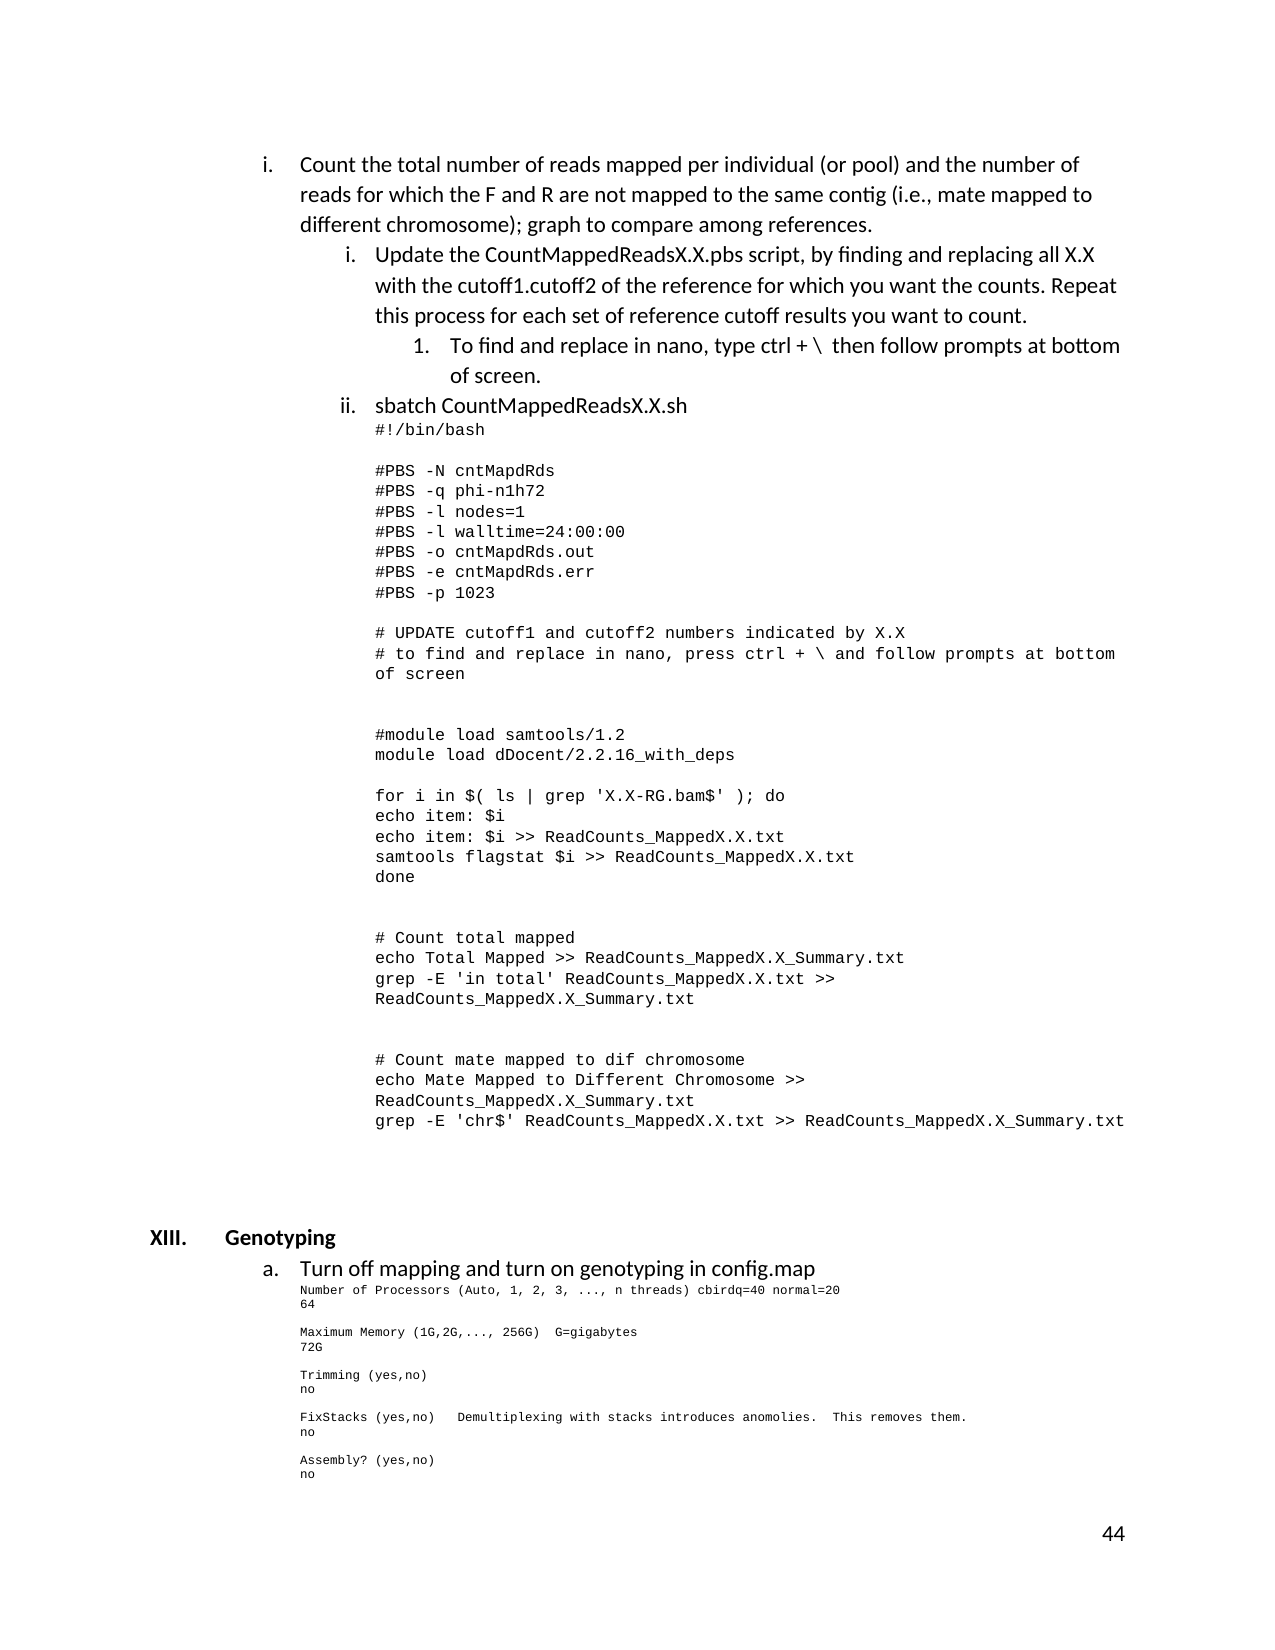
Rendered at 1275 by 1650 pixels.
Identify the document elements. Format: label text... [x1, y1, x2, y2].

list Turn off mapping and turn on genotyping in config.map [262, 1254, 1125, 1282]
list Count the total number of reads mapped per individual (or pool) and the number of reads for which the F and R are not mapped to the same contig (i.e., mate mapped to different chromosome); graph to compare among references. [262, 150, 1125, 238]
list grep -E 'chr$' ReadCounts_MappedX.X.txt >> ReadCounts_MappedX.X_Summary.txt [375, 1112, 1125, 1131]
list module load dDocent/2.2.16_with_deps [375, 747, 1125, 766]
list # Count mate mapped to dif chromosome [375, 1052, 1125, 1070]
list Number of Processors (Auto, 1, 2, 3, ..., n threads) cbirdq=40 normal=20 [300, 1284, 1125, 1298]
list #PBS -l nodes=1 [375, 503, 1125, 522]
list echo item: $i [375, 808, 1125, 827]
list Trimming (yes,no) [300, 1369, 1125, 1383]
list no [300, 1383, 1125, 1397]
list #PBS -p 1023 [375, 584, 1125, 603]
list Update the CountMappedReadsX.X.pbs script, by finding and replacing all X.X with the cutoff1.cutoff2 of the reference for which you want the counts. Repeat this process for each set of reference cutoff results you want to count. [356, 241, 1125, 329]
list Maximum Memory (1G,2G,..., 256G) G=gigabytes [300, 1326, 1125, 1341]
list FixStacks (yes,no) Demultiplexing with stacks introduces anomolies. This removes them. [300, 1411, 1125, 1426]
list echo Mate Mapped to Different Chromosome >> ReadCounts_MappedX.X_Summary.txt [375, 1072, 1125, 1111]
list #PBS -q phi-n1h72 [375, 483, 1125, 502]
list #module load samtools/1.2 [375, 727, 1125, 745]
list grep -E 'in total' ReadCounts_MappedX.X.txt >> ReadCounts_MappedX.X_Summary.txt [375, 970, 1125, 1009]
list #!/bin/bash [375, 422, 1125, 441]
list # to find and replace in nano, press ctrl + \ and follow prompts at bottom of screen [375, 645, 1125, 684]
list 64 [300, 1298, 1125, 1312]
list Genotyping [150, 1223, 1125, 1251]
list done [375, 869, 1125, 888]
list no [300, 1426, 1125, 1440]
list #PBS -N cntMapdRds [375, 462, 1125, 481]
list samtools flagstat $i >> ReadCounts_MappedX.X.txt [375, 848, 1125, 867]
list # UPDATE cutoff1 and cutoff2 numbers indicated by X.X [375, 625, 1125, 644]
list To find and replace in nano, type ctrl + \ then follow prompts at bottom of screen. [412, 331, 1125, 389]
list #PBS -e cntMapdRds.err [375, 564, 1125, 583]
list echo Total Mapped >> ReadCounts_MappedX.X_Summary.txt [375, 950, 1125, 969]
list echo item: $i >> ReadCounts_MappedX.X.txt [375, 828, 1125, 847]
list for i in $( ls | grep 'X.X-RG.bam$' ); do [375, 787, 1125, 806]
list #PBS -o cntMapdRds.out [375, 544, 1125, 563]
list sbatch CountMappedReadsX.X.sh [356, 392, 1125, 420]
list Assembly? (yes,no) [300, 1454, 1125, 1468]
list no [300, 1468, 1125, 1482]
list 72G [300, 1341, 1125, 1355]
list #PBS -l walltime=24:00:00 [375, 523, 1125, 542]
list # Count total mapped [375, 930, 1125, 948]
